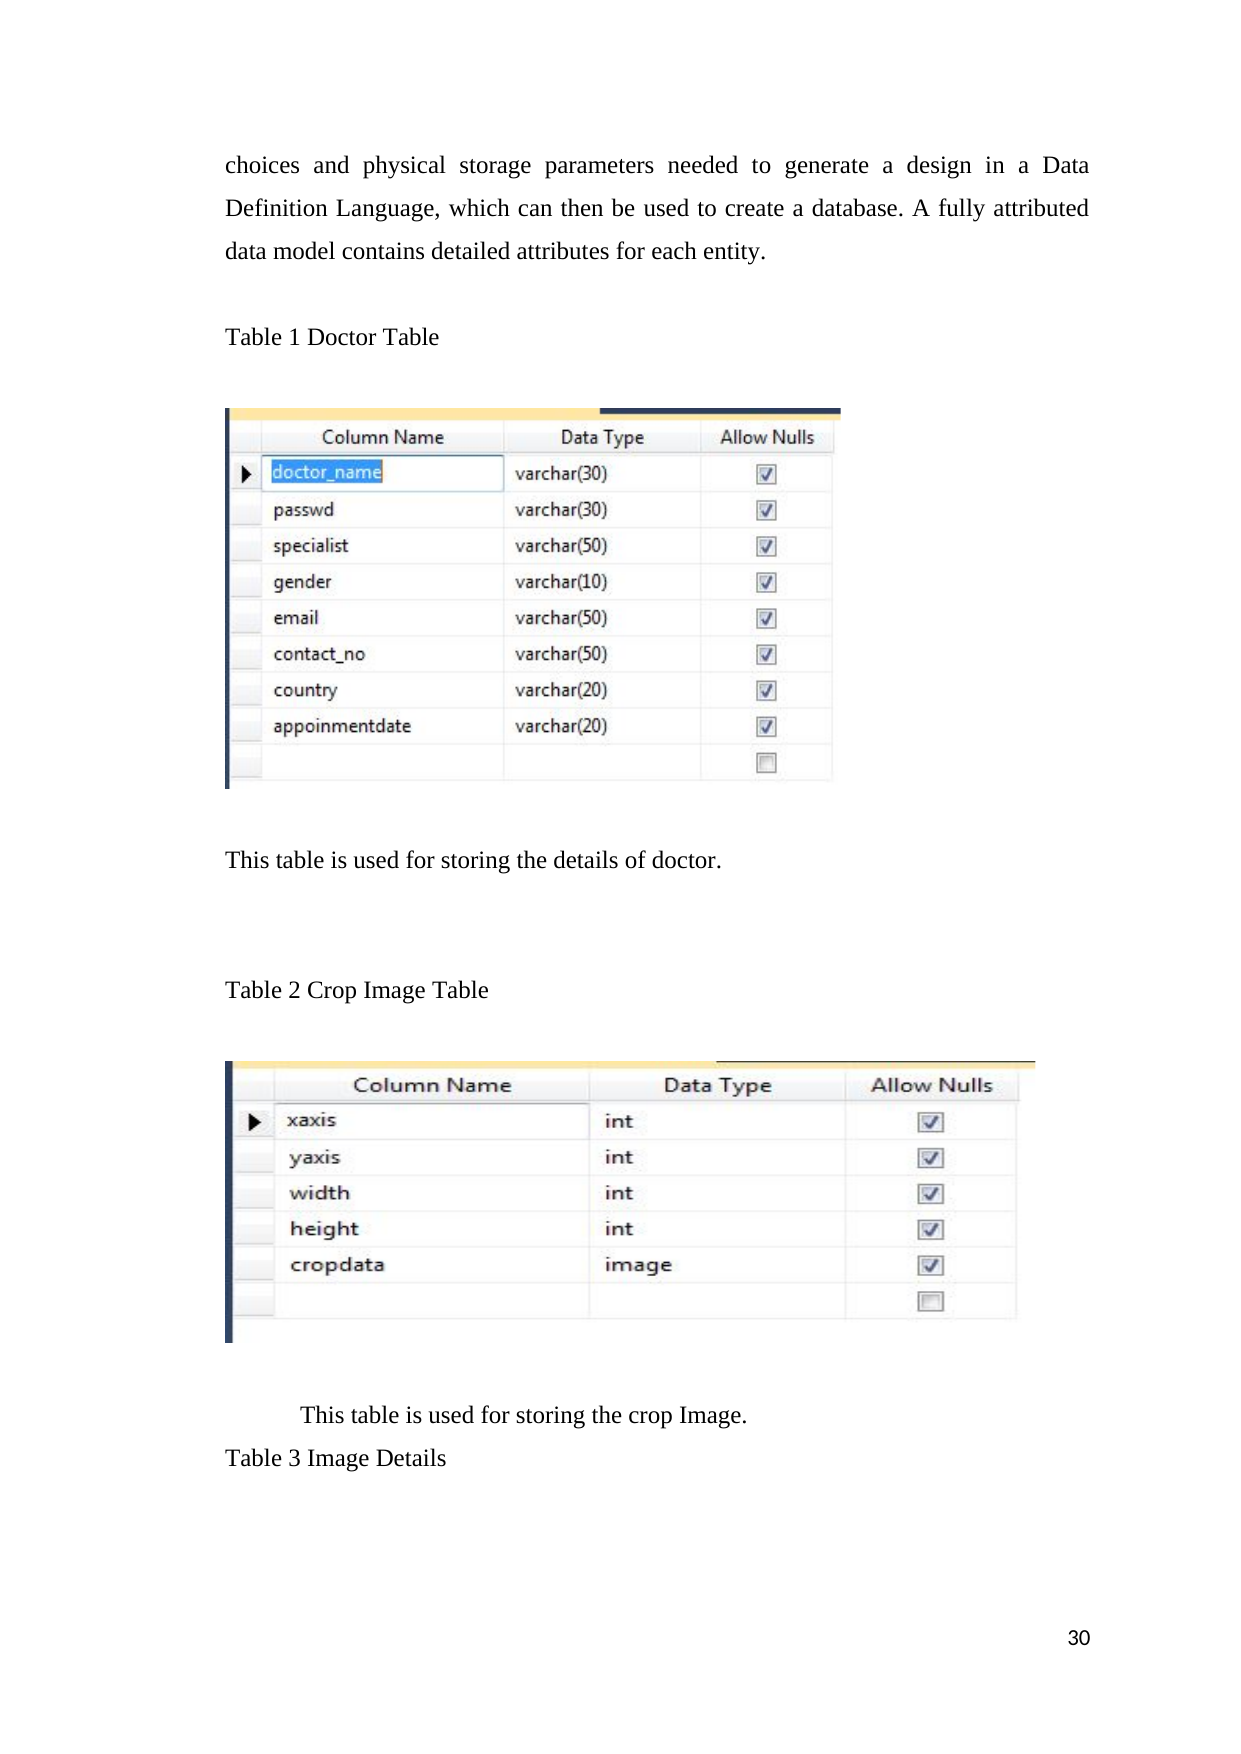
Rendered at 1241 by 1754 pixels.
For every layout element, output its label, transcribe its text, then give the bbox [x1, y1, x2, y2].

text Table 2 Crop Image Table [225, 975, 1090, 1004]
picture [225, 1061, 1036, 1343]
text Table 1 Doctor Table [225, 322, 1090, 351]
text Table 3 Image Details [225, 1443, 1090, 1472]
text This table is used for storing the details of doctor. [225, 846, 1090, 874]
text This table is used for storing the crop Image. [225, 1400, 1090, 1429]
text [225, 150, 1090, 265]
picture [225, 408, 841, 789]
